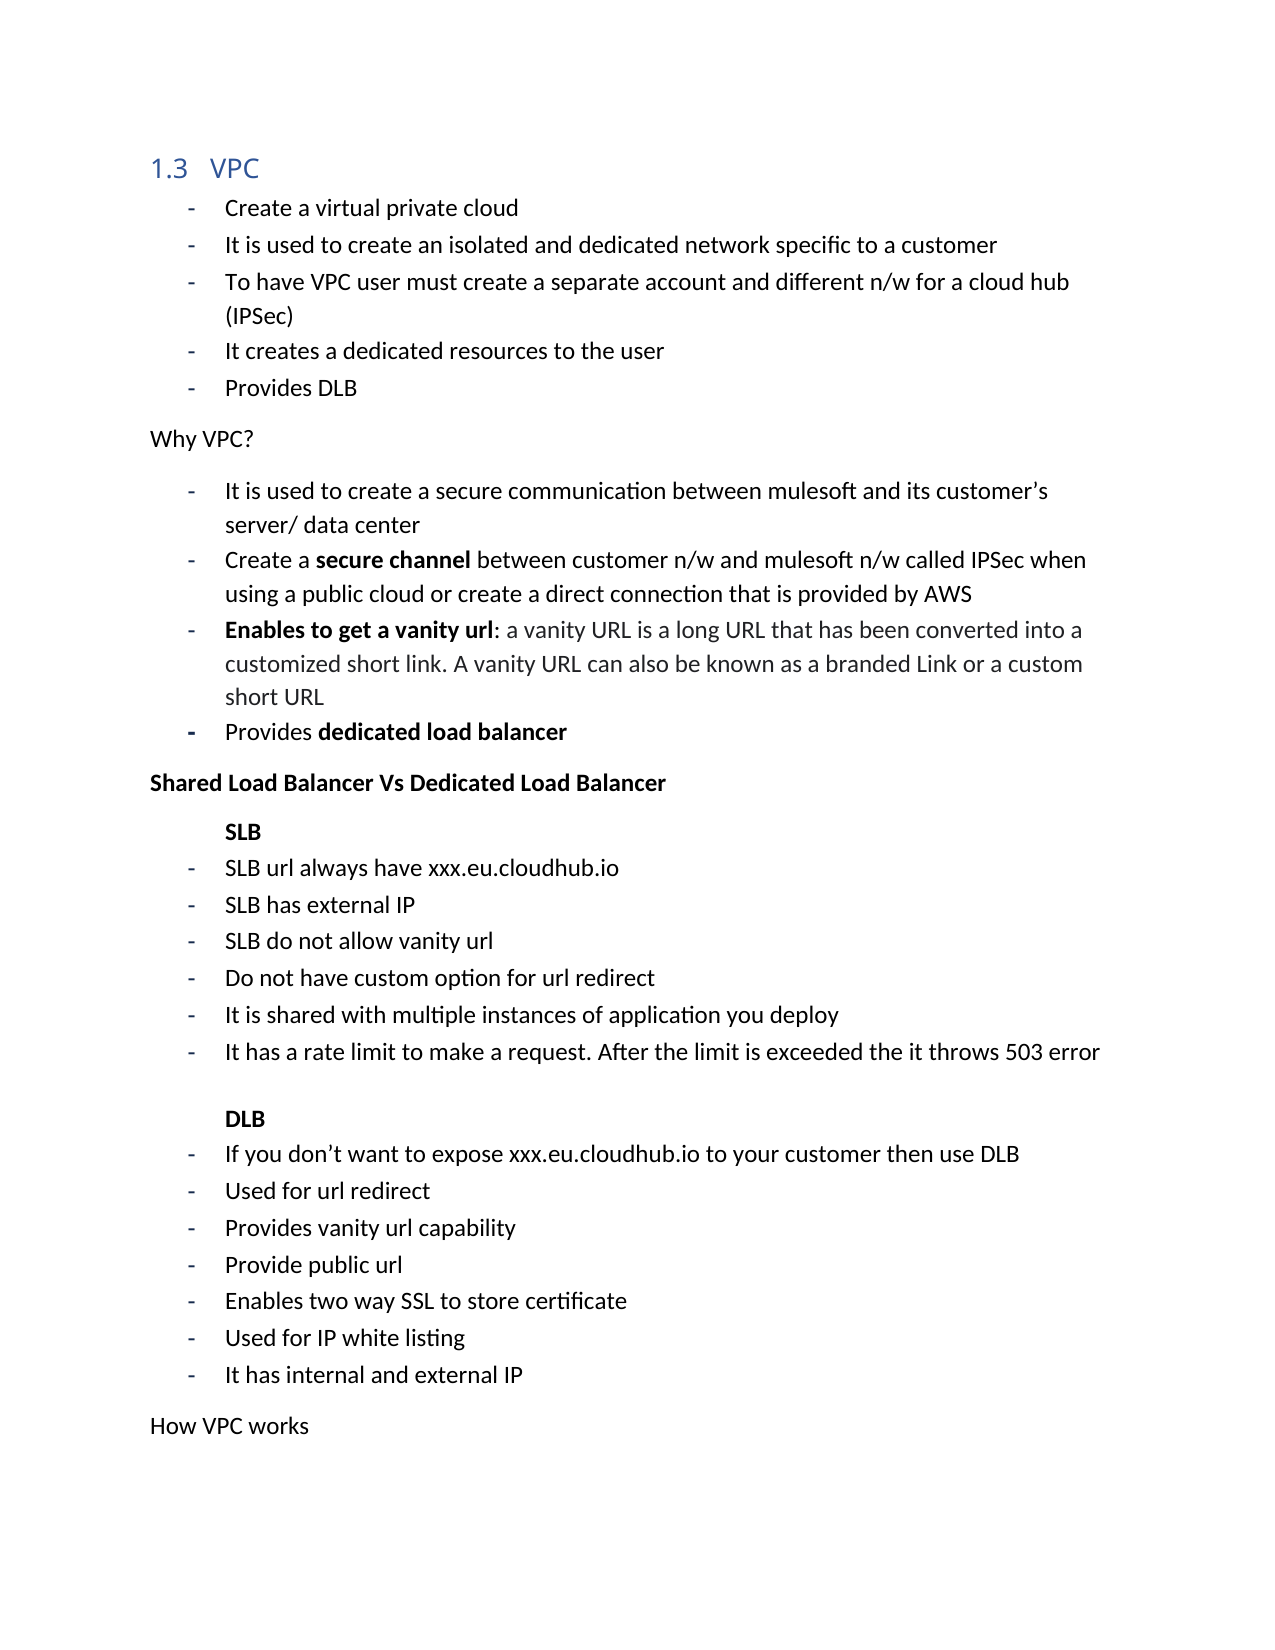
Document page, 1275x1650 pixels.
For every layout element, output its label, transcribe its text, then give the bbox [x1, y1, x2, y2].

list SLB url always have xxx.eu.cloudhub.io [187, 849, 1125, 883]
list Provide public url [187, 1246, 1125, 1280]
list It is used to create a secure communication between mulesoft and its customer’s server/ data center [187, 472, 1125, 539]
list It has a rate limit to make a request. After the limit is exceeded the it throws 503 error [187, 1033, 1125, 1067]
list Used for url redirect [187, 1173, 1125, 1207]
subtitle VPC [150, 150, 1125, 187]
list Do not have custom option for url redirect [187, 960, 1125, 994]
list Create a virtual private cloud [187, 190, 1125, 224]
list Provides vanity url capability [187, 1209, 1125, 1243]
text Why VPC? [150, 423, 1125, 453]
list To have VPC user must create a separate account and different n/w for a cloud hub (IPSec) [187, 263, 1125, 330]
list Provides dedicated load balancer [187, 713, 1125, 748]
list Enables two way SSL to store certificate [187, 1283, 1125, 1317]
text Shared Load Balancer Vs Dedicated Load Balancer [150, 767, 1125, 797]
list It is used to create an isolated and dedicated network specific to a customer [187, 227, 1125, 261]
list SLB do not allow vanity url [187, 923, 1125, 957]
list Create a secure channel between customer n/w and mulesoft n/w called IPSec when using a public cloud or create a direct connection that is provided by AWS [187, 542, 1125, 609]
list It is shared with multiple instances of application you deploy [187, 997, 1125, 1031]
list Used for IP white listing [187, 1320, 1125, 1354]
list SLB [225, 817, 1125, 847]
list It has internal and external IP [187, 1357, 1125, 1391]
text How VPC works [150, 1410, 1125, 1441]
list It creates a dedicated resources to the user [187, 333, 1125, 367]
list SLB has external IP [187, 886, 1125, 920]
list If you don’t want to expose xxx.eu.cloudhub.io to your customer then use DLB [187, 1136, 1125, 1170]
list DLB [225, 1103, 1125, 1133]
list Provides DLB [187, 369, 1125, 403]
list Enables to get a vanity url: a vanity URL is a long URL that has been converted into a customized short link. A vanity URL can also be known as a branded Link or a custom short URL [187, 611, 1125, 711]
